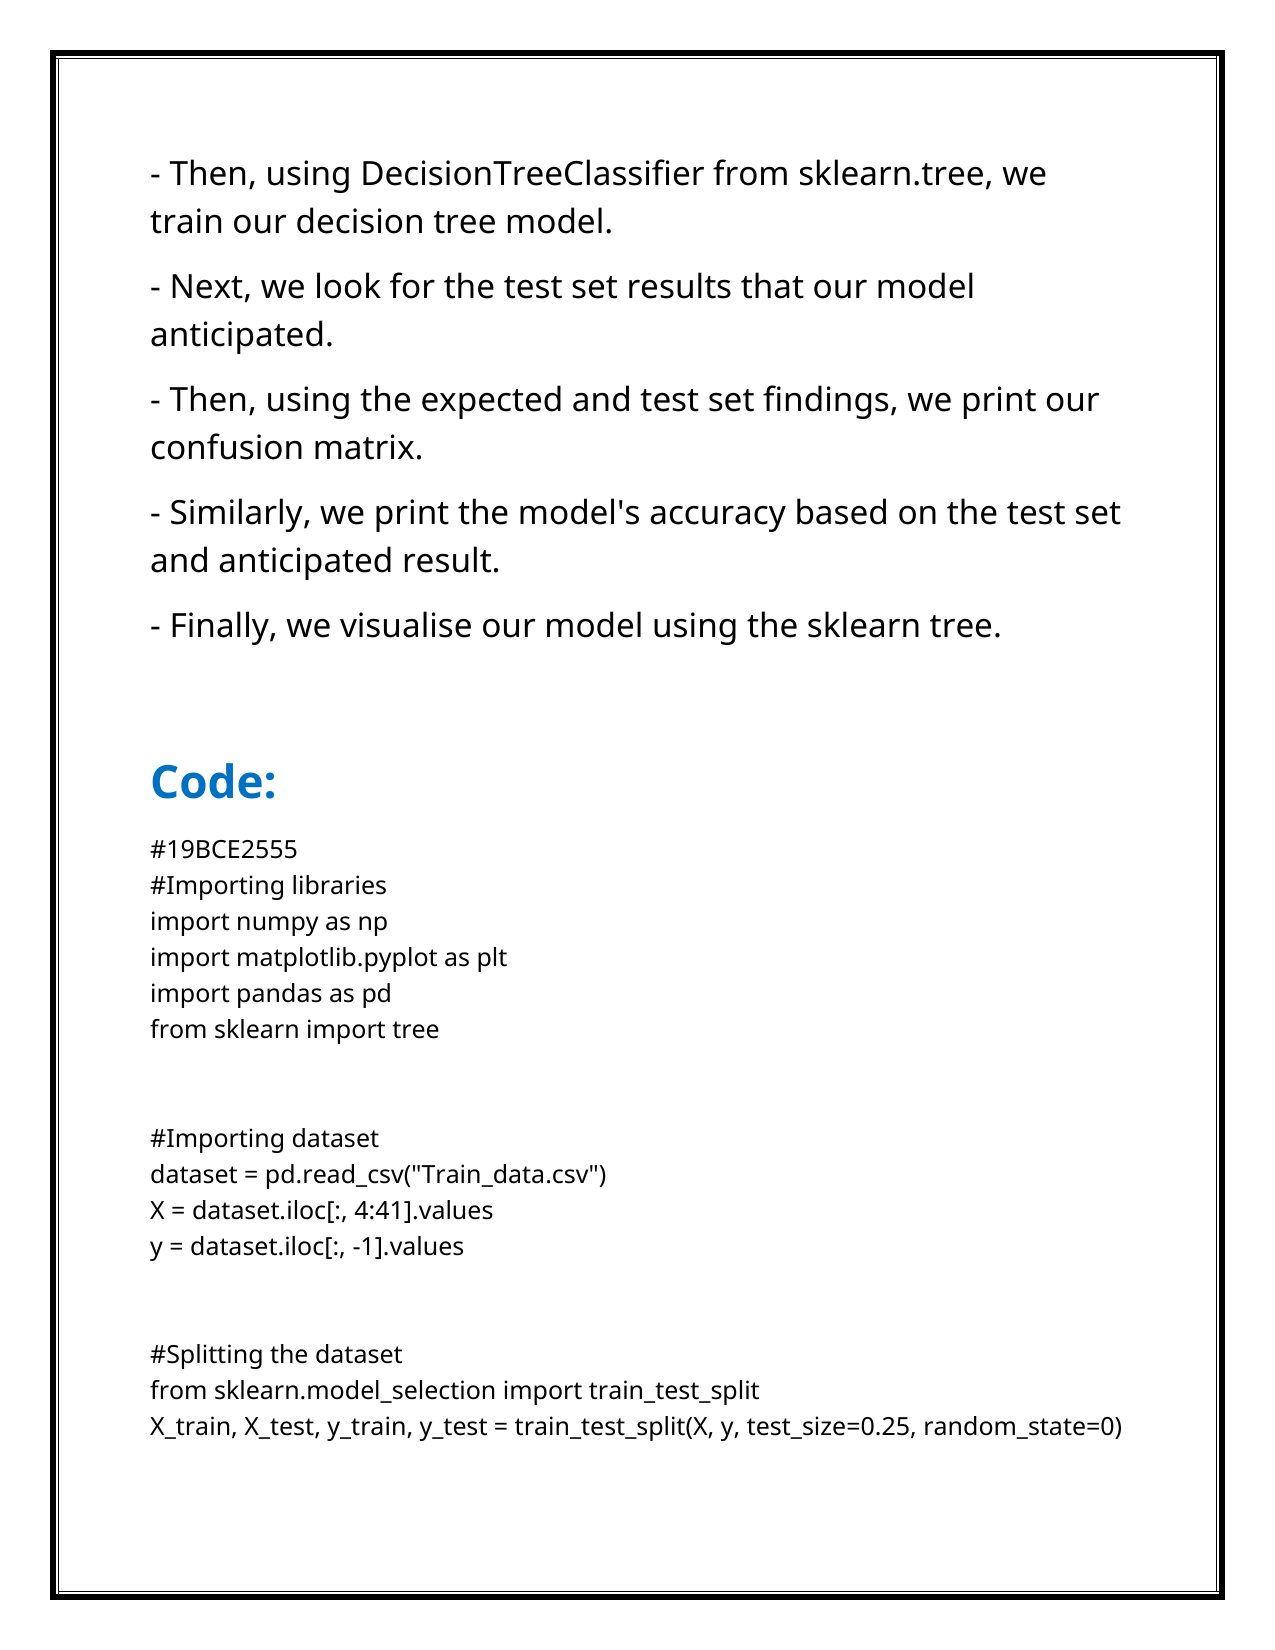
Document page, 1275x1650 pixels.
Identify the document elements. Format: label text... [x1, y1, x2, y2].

text #Importing libraries [150, 868, 1125, 902]
text y = dataset.iloc[:, -1].values [150, 1228, 1125, 1262]
text import numpy as np [150, 904, 1125, 938]
text X = dataset.iloc[:, 4:41].values [150, 1192, 1125, 1226]
text import pandas as pd [150, 976, 1125, 1010]
text - Finally, we visualise our model using the sklearn tree. [150, 602, 1125, 647]
text from sklearn.model_selection import train_test_split [150, 1372, 1125, 1407]
text Code: [150, 749, 1125, 812]
text #Importing dataset [150, 1120, 1125, 1154]
text X_train, X_test, y_train, y_test = train_test_split(X, y, test_size=0.25, random_state=0) [150, 1408, 1125, 1443]
text dataset = pd.read_csv("Train_data.csv") [150, 1156, 1125, 1190]
text from sklearn import tree [150, 1012, 1125, 1046]
text - Then, using DecisionTreeClassifier from sklearn.tree, we train our decision tree model. [150, 150, 1125, 243]
text #19BCE2555 [150, 832, 1125, 866]
text - Next, we look for the test set results that our model anticipated. [150, 263, 1125, 356]
text - Similarly, we print the model's accuracy based on the test set and anticipated result. [150, 489, 1125, 582]
text - Then, using the expected and test set findings, we print our confusion matrix. [150, 376, 1125, 469]
text import matplotlib.pyplot as plt [150, 940, 1125, 974]
text #Splitting the dataset [150, 1336, 1125, 1371]
